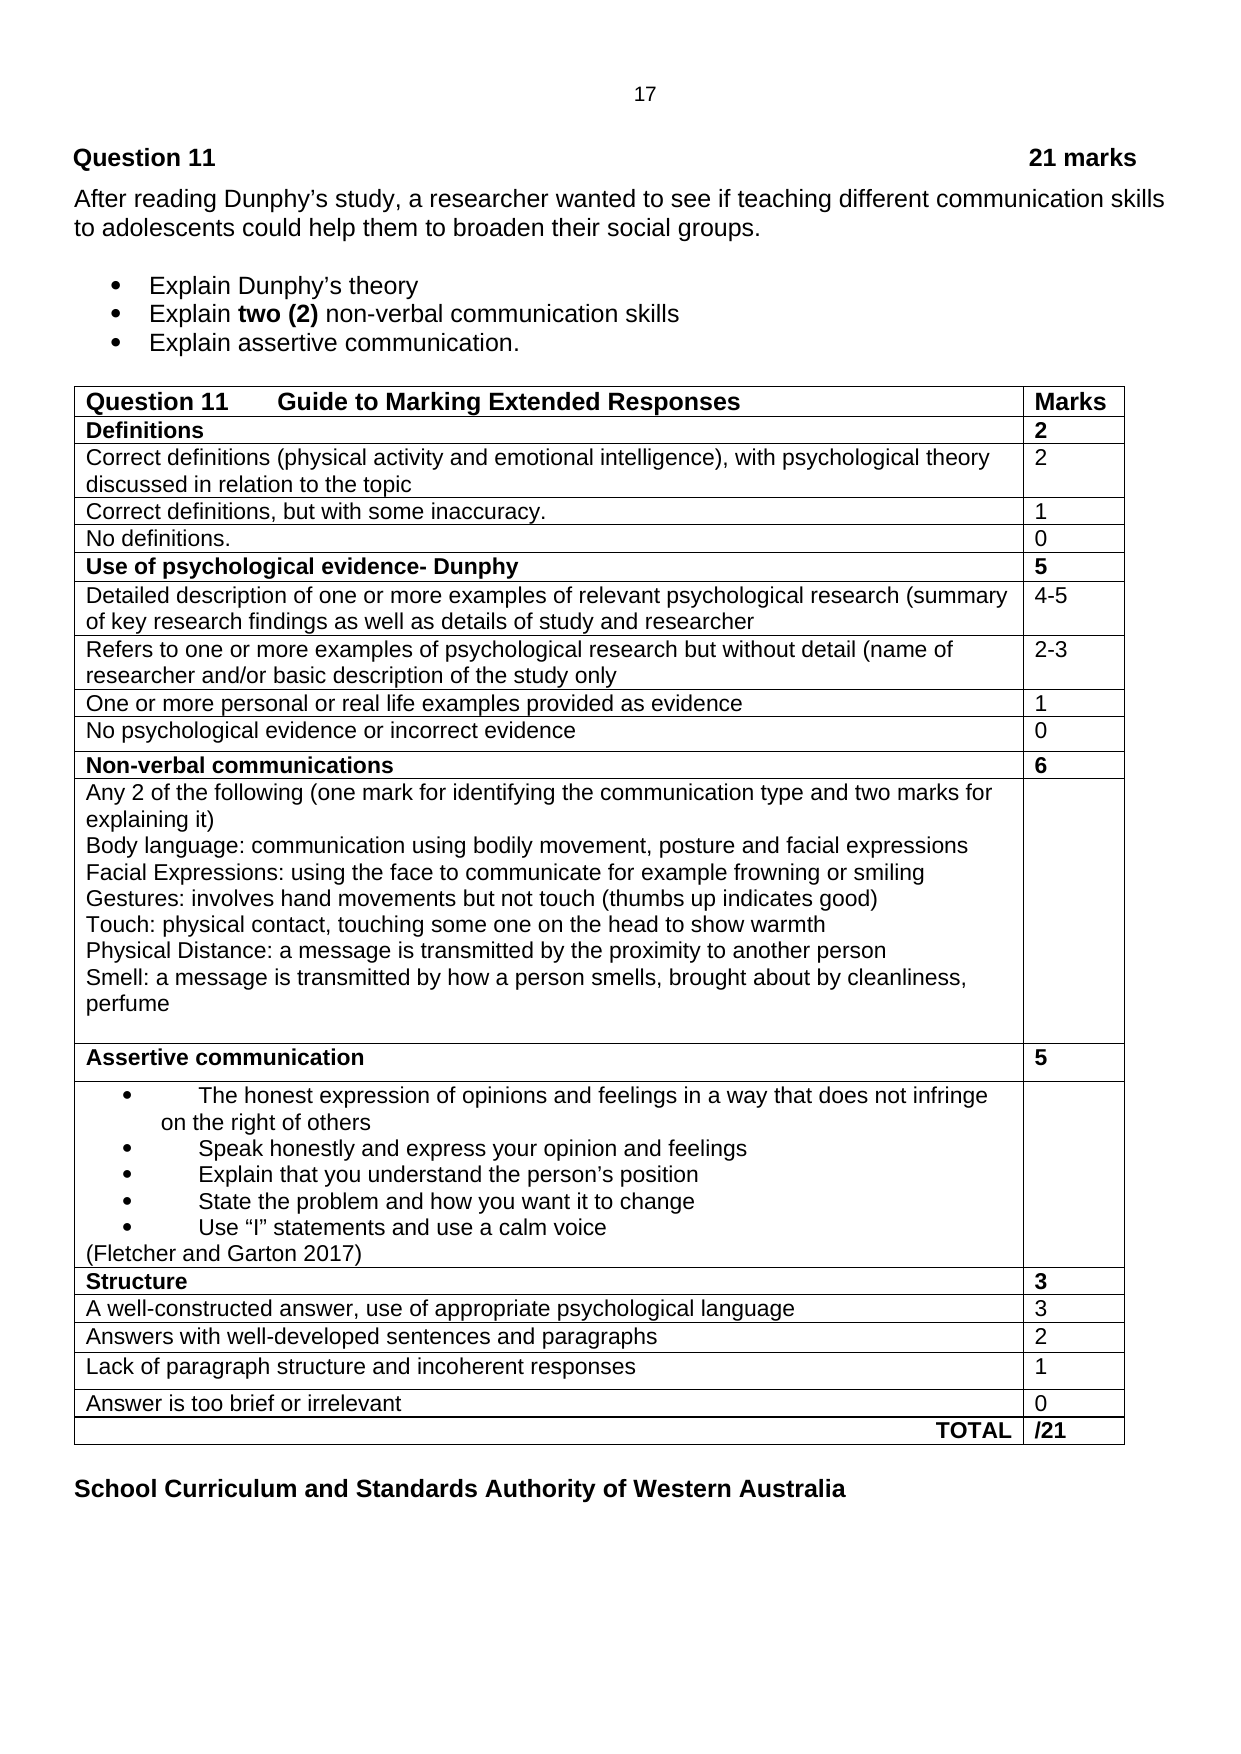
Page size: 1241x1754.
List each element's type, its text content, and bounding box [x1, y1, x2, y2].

table_cell No psychological evidence or incorrect evidence [75, 717, 1023, 751]
table_cell Refers to one or more examples of psychological research but without detail (name of researcher and/or basic description of the study only [75, 636, 1023, 688]
text Question 11 21 marks [73, 143, 1169, 172]
table_cell Detailed description of one or more examples of relevant psychological research (summary of key research findings as well as details of study and researcher [75, 582, 1023, 635]
table_cell 6 [1024, 752, 1124, 778]
list Explain Dunphy’s theory [111, 271, 1169, 299]
table_cell Any 2 of the following (one mark for identifying the communication type and two marks for explaining it) Body language: communication using bodily movement, posture and facial expressions Facial Expressions: using the face to communicate for example frowning or smiling Gestures: involves hand movements but not touch (thumbs up indicates good) Touch: physical contact, touching some one on the head to show warmth Physical Distance: a message is transmitted by the proximity to another person Smell: a message is transmitted by how a person smells, brought about by cleanliness, perfume [75, 779, 1023, 1043]
table_cell The honest expression of opinions and feelings in a way that does not infringe on the right of others Speak honestly and express your opinion and feelings Explain that you understand the person’s position State the problem and how you want it to change Use “I” statements and use a calm voice (Fletcher and Garton 2017) [75, 1082, 1023, 1267]
table_cell Definitions [75, 417, 1023, 443]
table_cell 0 [1024, 717, 1124, 751]
table_cell [1024, 1082, 1124, 1267]
table_cell Use of psychological evidence- Dunphy [75, 553, 1023, 581]
table_cell One or more personal or real life examples provided as evidence [75, 690, 1023, 716]
table_cell 2 [1024, 1323, 1124, 1352]
table_cell 5 [1024, 553, 1124, 581]
table_cell 2-3 [1024, 636, 1124, 688]
table_cell Lack of paragraph structure and incoherent responses [75, 1353, 1023, 1389]
table_cell 1 [1024, 498, 1124, 524]
table_cell TOTAL [75, 1418, 1023, 1444]
list Explain assertive communication. [111, 328, 1169, 357]
table_cell 2 [1024, 444, 1124, 497]
table_cell A well-constructed answer, use of appropriate psychological language [75, 1295, 1023, 1322]
table_cell Answers with well-developed sentences and paragraphs [75, 1323, 1023, 1352]
table_cell 3 [1024, 1268, 1124, 1294]
table_cell 0 [1024, 525, 1124, 552]
table_cell Correct definitions (physical activity and emotional intelligence), with psychological theory discussed in relation to the topic [75, 444, 1023, 497]
table_cell Structure [75, 1268, 1023, 1294]
table_cell 5 [1024, 1044, 1124, 1081]
table_cell Non-verbal communications [75, 752, 1023, 778]
text School Curriculum and Standards Authority of Western Australia [74, 1473, 1169, 1502]
table_header Marks [1024, 387, 1124, 416]
table_cell 1 [1024, 1353, 1124, 1389]
list Explain two (2) non-verbal communication skills [111, 299, 1169, 328]
table_cell 4-5 [1024, 582, 1124, 635]
table_header Question 11 Guide to Marking Extended Responses [75, 387, 1023, 416]
table_cell No definitions. [75, 525, 1023, 552]
table_cell /21 [1024, 1418, 1124, 1444]
table_cell Correct definitions, but with some inaccuracy. [75, 498, 1023, 524]
table_cell [1024, 779, 1124, 1043]
table_cell 0 [1024, 1390, 1124, 1416]
text After reading Dunphy’s study, a researcher wanted to see if teaching different communication skills to adolescents could help them to broaden their social groups. [74, 184, 1169, 242]
table_cell 1 [1024, 690, 1124, 716]
table_cell Assertive communication [75, 1044, 1023, 1081]
table_cell 2 [1024, 417, 1124, 443]
table_cell 3 [1024, 1295, 1124, 1322]
table_cell Answer is too brief or irrelevant [75, 1390, 1023, 1416]
